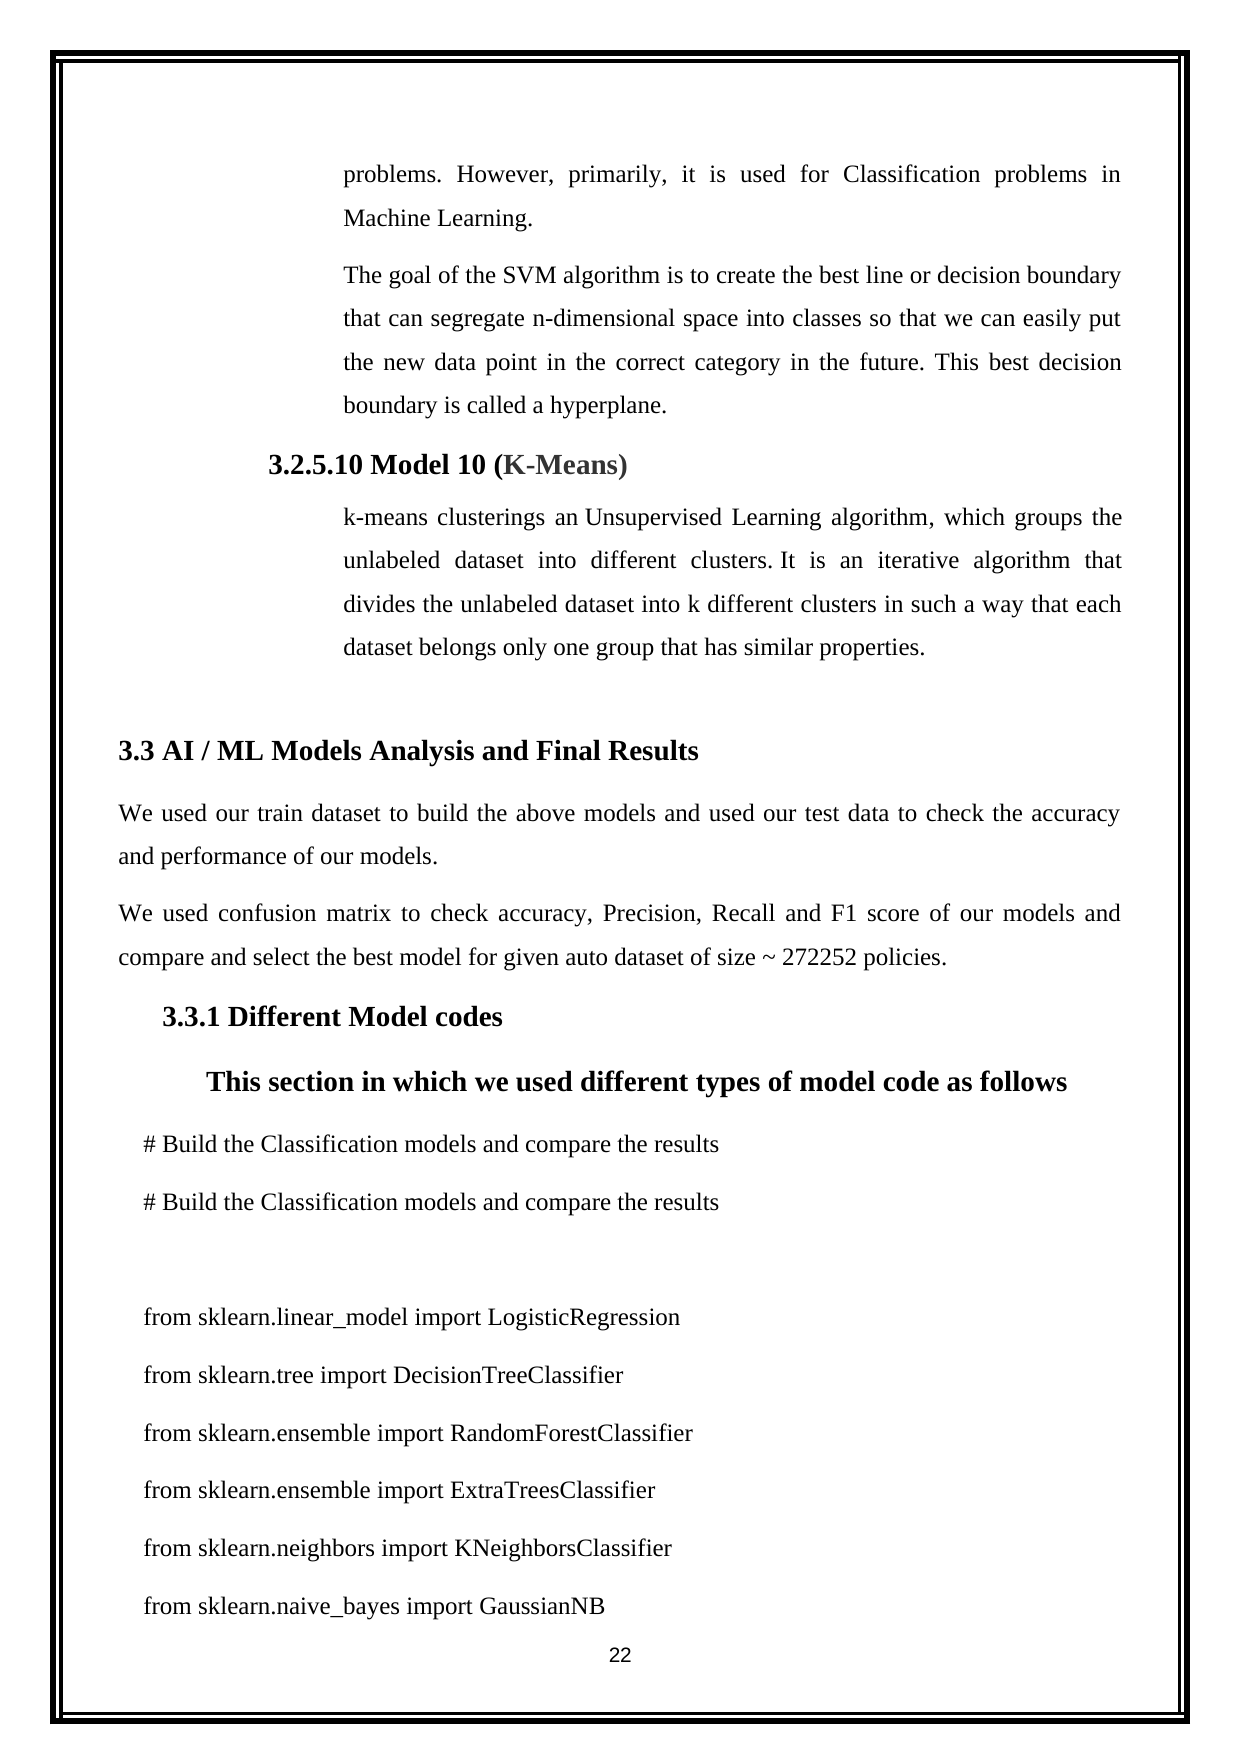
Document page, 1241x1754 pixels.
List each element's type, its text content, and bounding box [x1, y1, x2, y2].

text 3.3 AI / ML Models Analysis and Final Results [118, 733, 1122, 766]
text 3.2.5.10 Model 10 (K-Means) [193, 447, 1122, 481]
text from sklearn.tree import DecisionTreeClassifier [118, 1360, 1122, 1389]
text k-means clusterings an Unsupervised Learning algorithm, which groups the unlabeled dataset into different clusters. It is an iterative algorithm that divides the unlabeled dataset into k different clusters in such a way that each dataset belongs only one group that has similar properties. [343, 502, 1122, 589]
text We used confusion matrix to check accuracy, Precision, Recall and F1 score of our models and compare and select the best model for given auto dataset of size ~ 272252 policies. [118, 898, 1122, 970]
text # Build the Classification models and compare the results [118, 1129, 1122, 1158]
text 3.3.1 Different Model codes [118, 999, 1122, 1033]
text from sklearn.ensemble import RandomForestClassifier [118, 1418, 1122, 1446]
text The goal of the SVM algorithm is to create the best line or decision boundary that can segregate n-dimensional space into classes so that we can easily put the new data point in the correct category in the future. This best decision boundary is called a hyperplane. [343, 260, 1122, 418]
text k-means clusterings an Unsupervised Learning algorithm, which groups the unlabeled dataset into different clusters. It is an iterative algorithm that divides the unlabeled dataset into k different clusters in such a way that each dataset belongs only one group that has similar properties. [343, 617, 1122, 661]
text This section in which we used different types of model code as follows [118, 1064, 1122, 1098]
text We used our train dataset to build the above models and used our test data to check the accuracy and performance of our models. [118, 798, 1122, 869]
text from sklearn.naive_bayes import GaussianNB [118, 1591, 1122, 1619]
text from sklearn.ensemble import ExtraTreesClassifier [118, 1475, 1122, 1504]
text # Build the Classification models and compare the results [118, 1187, 1122, 1216]
text from sklearn.neighbors import KNeighborsClassifier [118, 1533, 1122, 1562]
text from sklearn.linear_model import LogisticRegression [118, 1302, 1122, 1331]
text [343, 159, 1122, 231]
